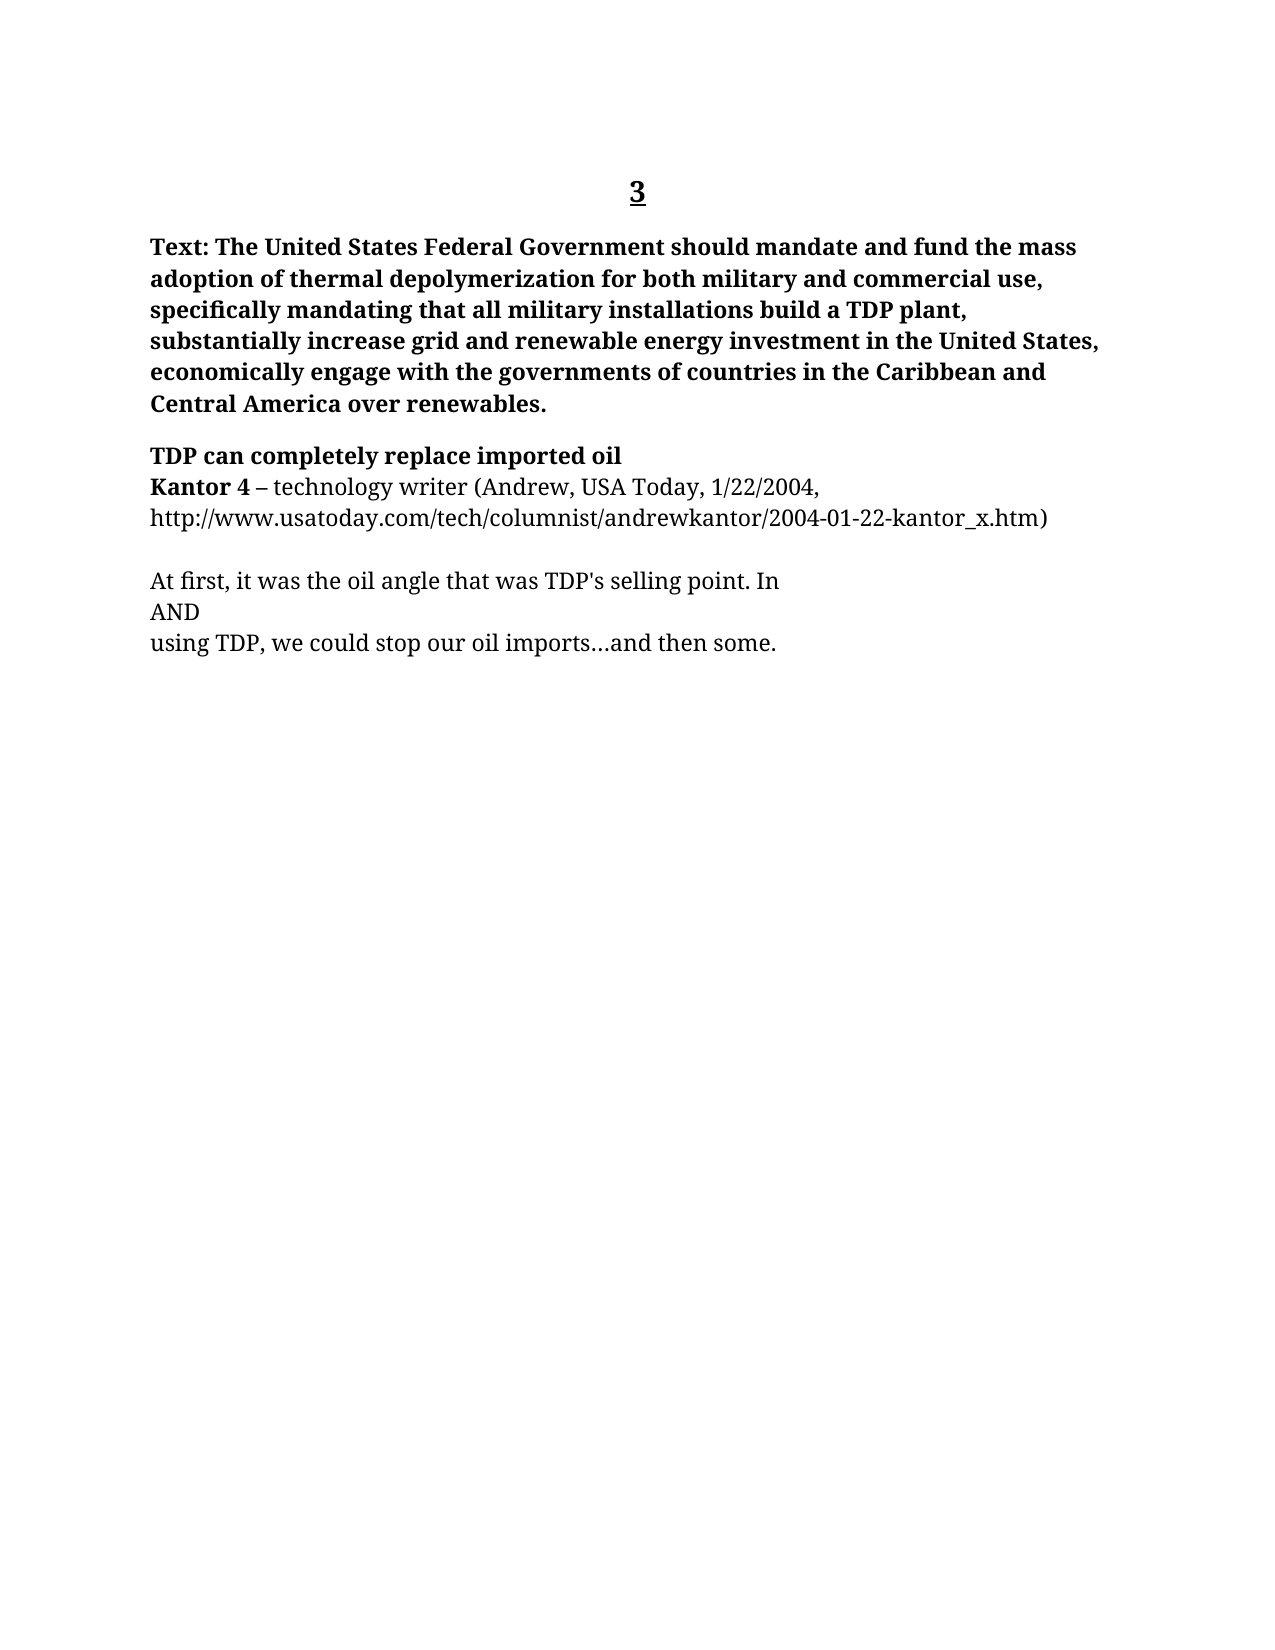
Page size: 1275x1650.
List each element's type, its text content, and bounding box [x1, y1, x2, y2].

text AND [150, 596, 1125, 627]
text At first, it was the oil angle that was TDP's selling point. In [150, 565, 1125, 596]
subtitle Text: The United States Federal Government should mandate and fund the mass adoption of thermal depolymerization for both military and commercial use, specifically mandating that all military installations build a TDP plant, substantially increase grid and renewable energy investment in the United States, economically engage with the governments of countries in the Caribbean and Central America over renewables. [150, 231, 1125, 419]
text using TDP, we could stop our oil imports…and then some. [150, 627, 1125, 658]
subtitle 3 [150, 171, 1125, 211]
subtitle TDP can completely replace imported oil [150, 440, 1125, 471]
text Kantor 4 – technology writer (Andrew, USA Today, 1/22/2004, http://www.usatoday.com/tech/columnist/andrewkantor/2004-01-22-kantor_x.htm) [150, 471, 1125, 533]
